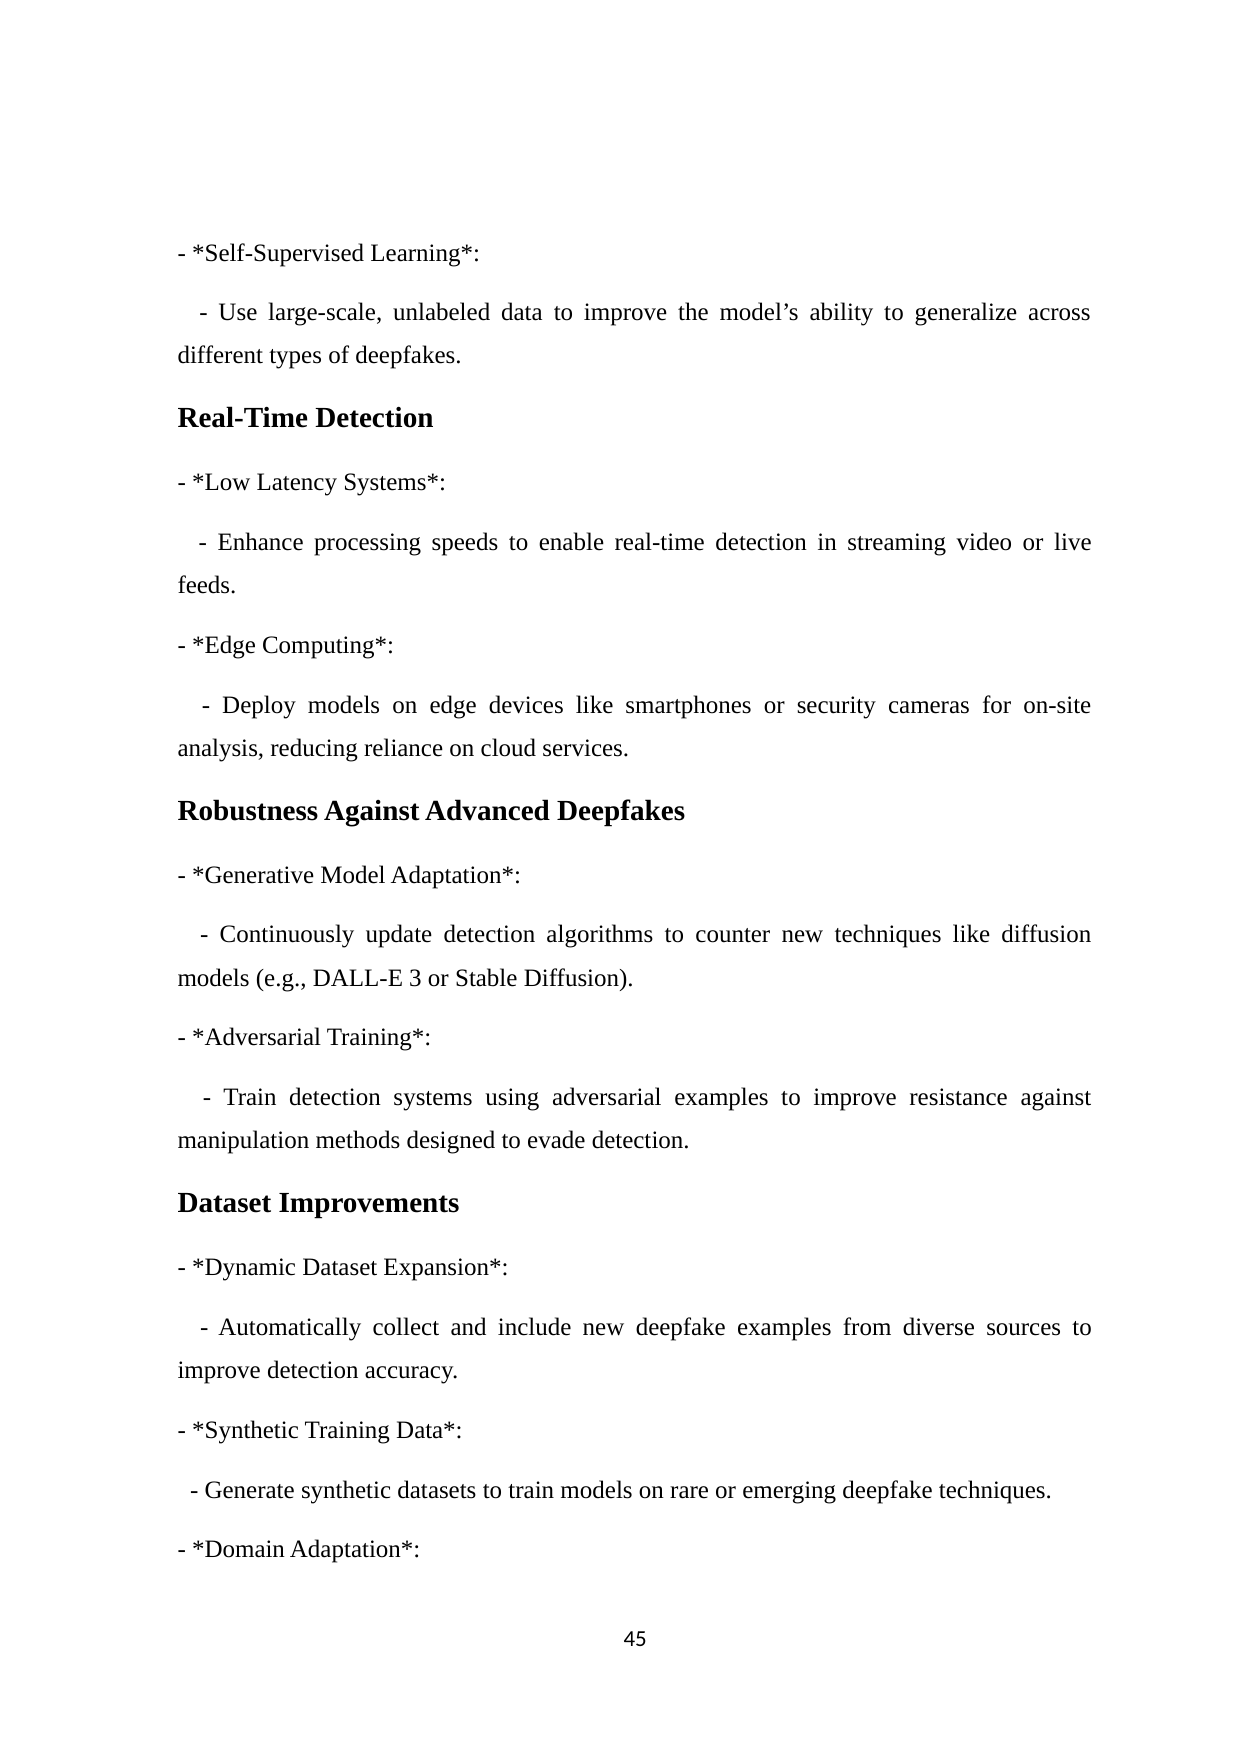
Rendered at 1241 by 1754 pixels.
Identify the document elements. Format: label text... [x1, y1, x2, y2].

text - *Low Latency Systems*: [177, 467, 1092, 496]
text - *Generative Model Adaptation*: [177, 860, 1092, 888]
text - *Synthetic Training Data*: [177, 1415, 1092, 1444]
text - Continuously update detection algorithms to counter new techniques like diffusion models (e.g., DALL-E 3 or Stable Diffusion). [177, 919, 1092, 991]
text Real-Time Detection [177, 400, 1092, 434]
text - Generate synthetic datasets to train models on rare or emerging deepfake techniques. [177, 1475, 1092, 1503]
text - Automatically collect and include new deepfake examples from diverse sources to improve detection accuracy. [177, 1312, 1092, 1384]
text - Deploy models on edge devices like smartphones or security cameras for on-site analysis, reducing reliance on cloud services. [177, 690, 1092, 762]
text Robustness Against Advanced Deepfakes [177, 793, 1092, 826]
text - *Edge Computing*: [177, 630, 1092, 659]
text - *Self-Supervised Learning*: [177, 238, 1092, 266]
text - *Adversarial Training*: [177, 1022, 1092, 1051]
text Dataset Improvements [177, 1185, 1092, 1219]
text - *Domain Adaptation*: [177, 1534, 1092, 1563]
text - Use large-scale, unlabeled data to improve the model’s ability to generalize across different types of deepfakes. [177, 297, 1092, 369]
text - Enhance processing speeds to enable real-time detection in streaming video or live feeds. [177, 527, 1092, 599]
text - Train detection systems using adversarial examples to improve resistance against manipulation methods designed to evade detection. [177, 1082, 1092, 1154]
text - *Dynamic Dataset Expansion*: [177, 1252, 1092, 1281]
